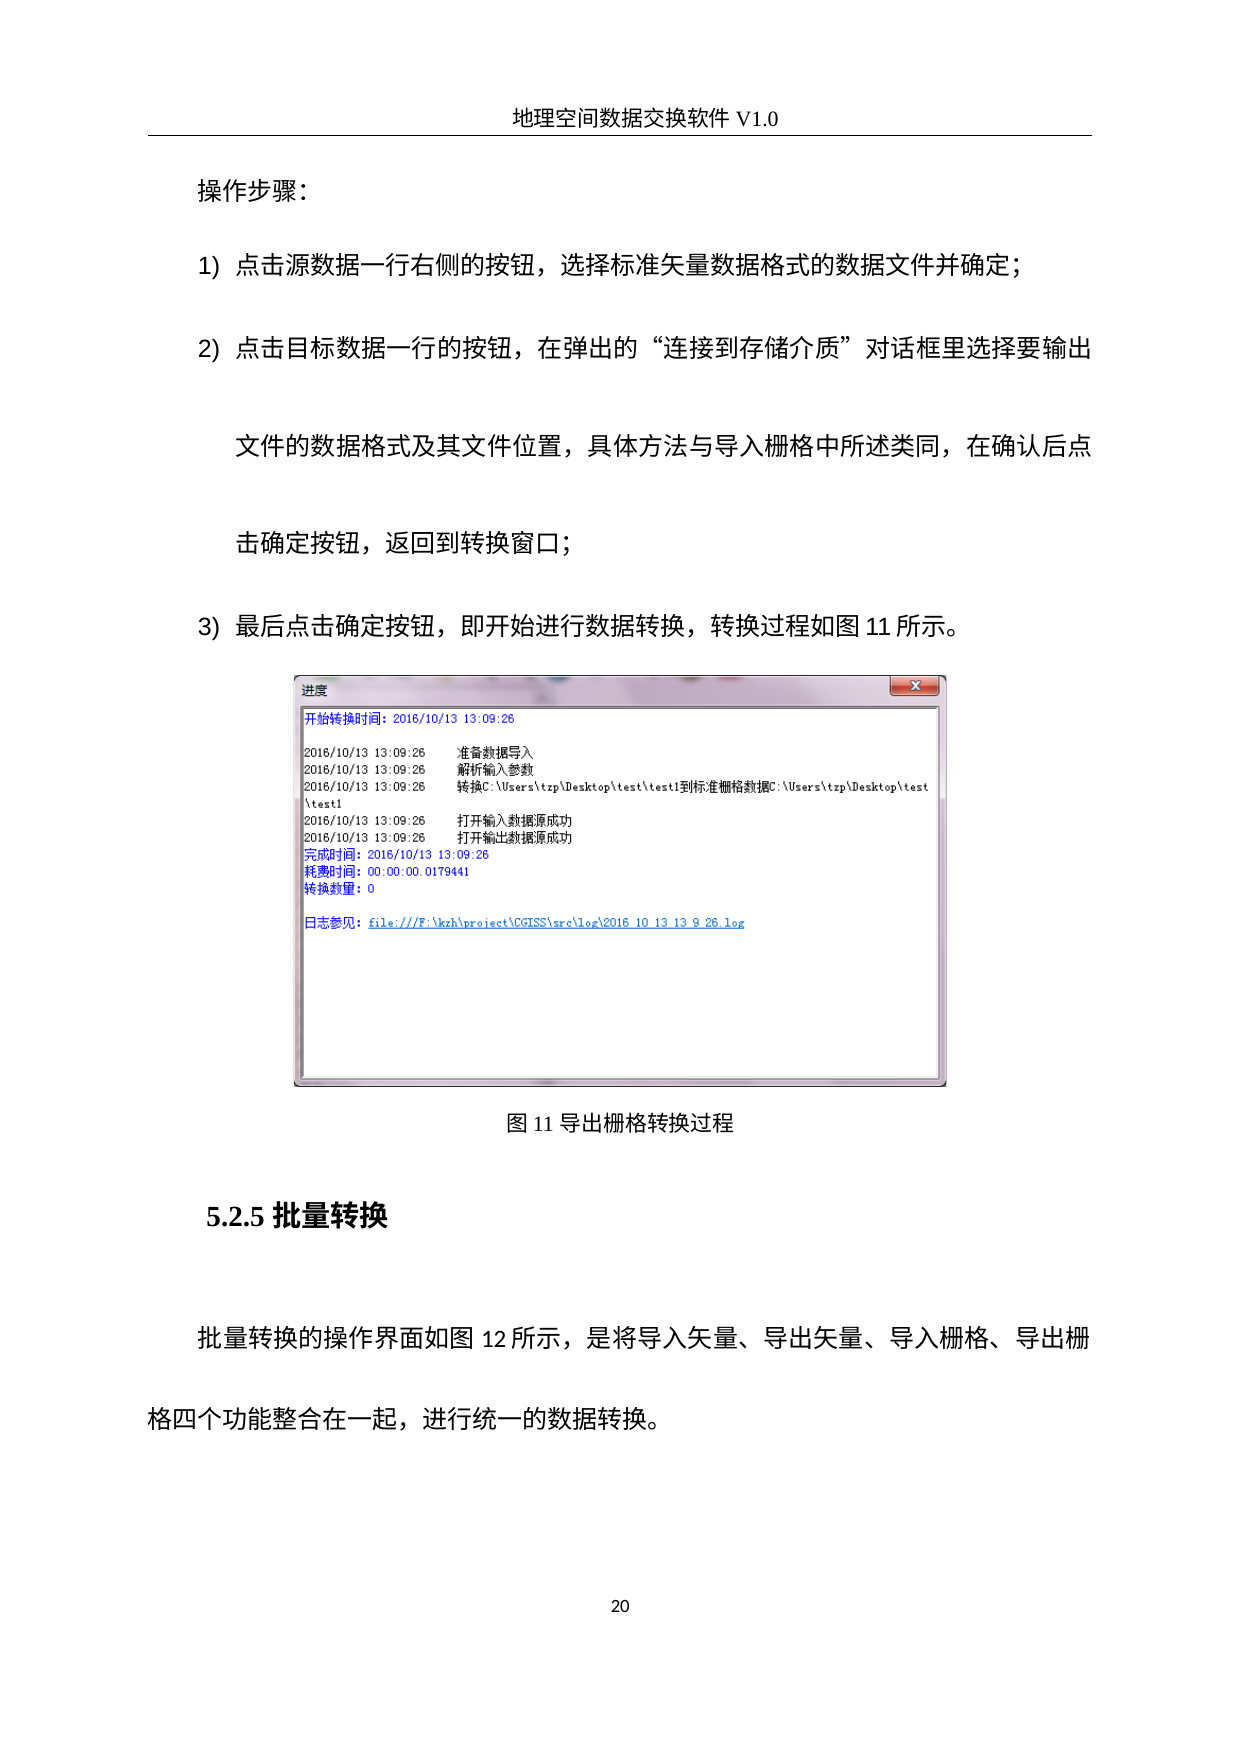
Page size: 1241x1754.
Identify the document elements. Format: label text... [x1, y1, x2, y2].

text 操作步骤： [148, 157, 1092, 222]
picture [293, 675, 947, 1087]
text 批量转换的操作界面如图12所示，是将导入矢量、导出矢量、导入栅格、导出栅格四个功能整合在一起，进行统一的数据转换。 [148, 1304, 1092, 1450]
subtitle 5.2.5 批量转换 [148, 1181, 1092, 1246]
list 点击源数据一行右侧的按钮，选择标准矢量数据格式的数据文件并确定； [198, 231, 1092, 296]
list 点击目标数据一行的按钮，在弹出的“连接到存储介质”对话框里选择要输出文件的数据格式及其文件位置，具体方法与导入栅格中所述类同，在确认后点击确定按钮，返回到转换窗口； [198, 314, 1092, 574]
text 图 11 导出栅格转换过程 [148, 1105, 1092, 1138]
list 最后点击确定按钮，即开始进行数据转换，转换过程如图11所示。 [198, 592, 1092, 657]
